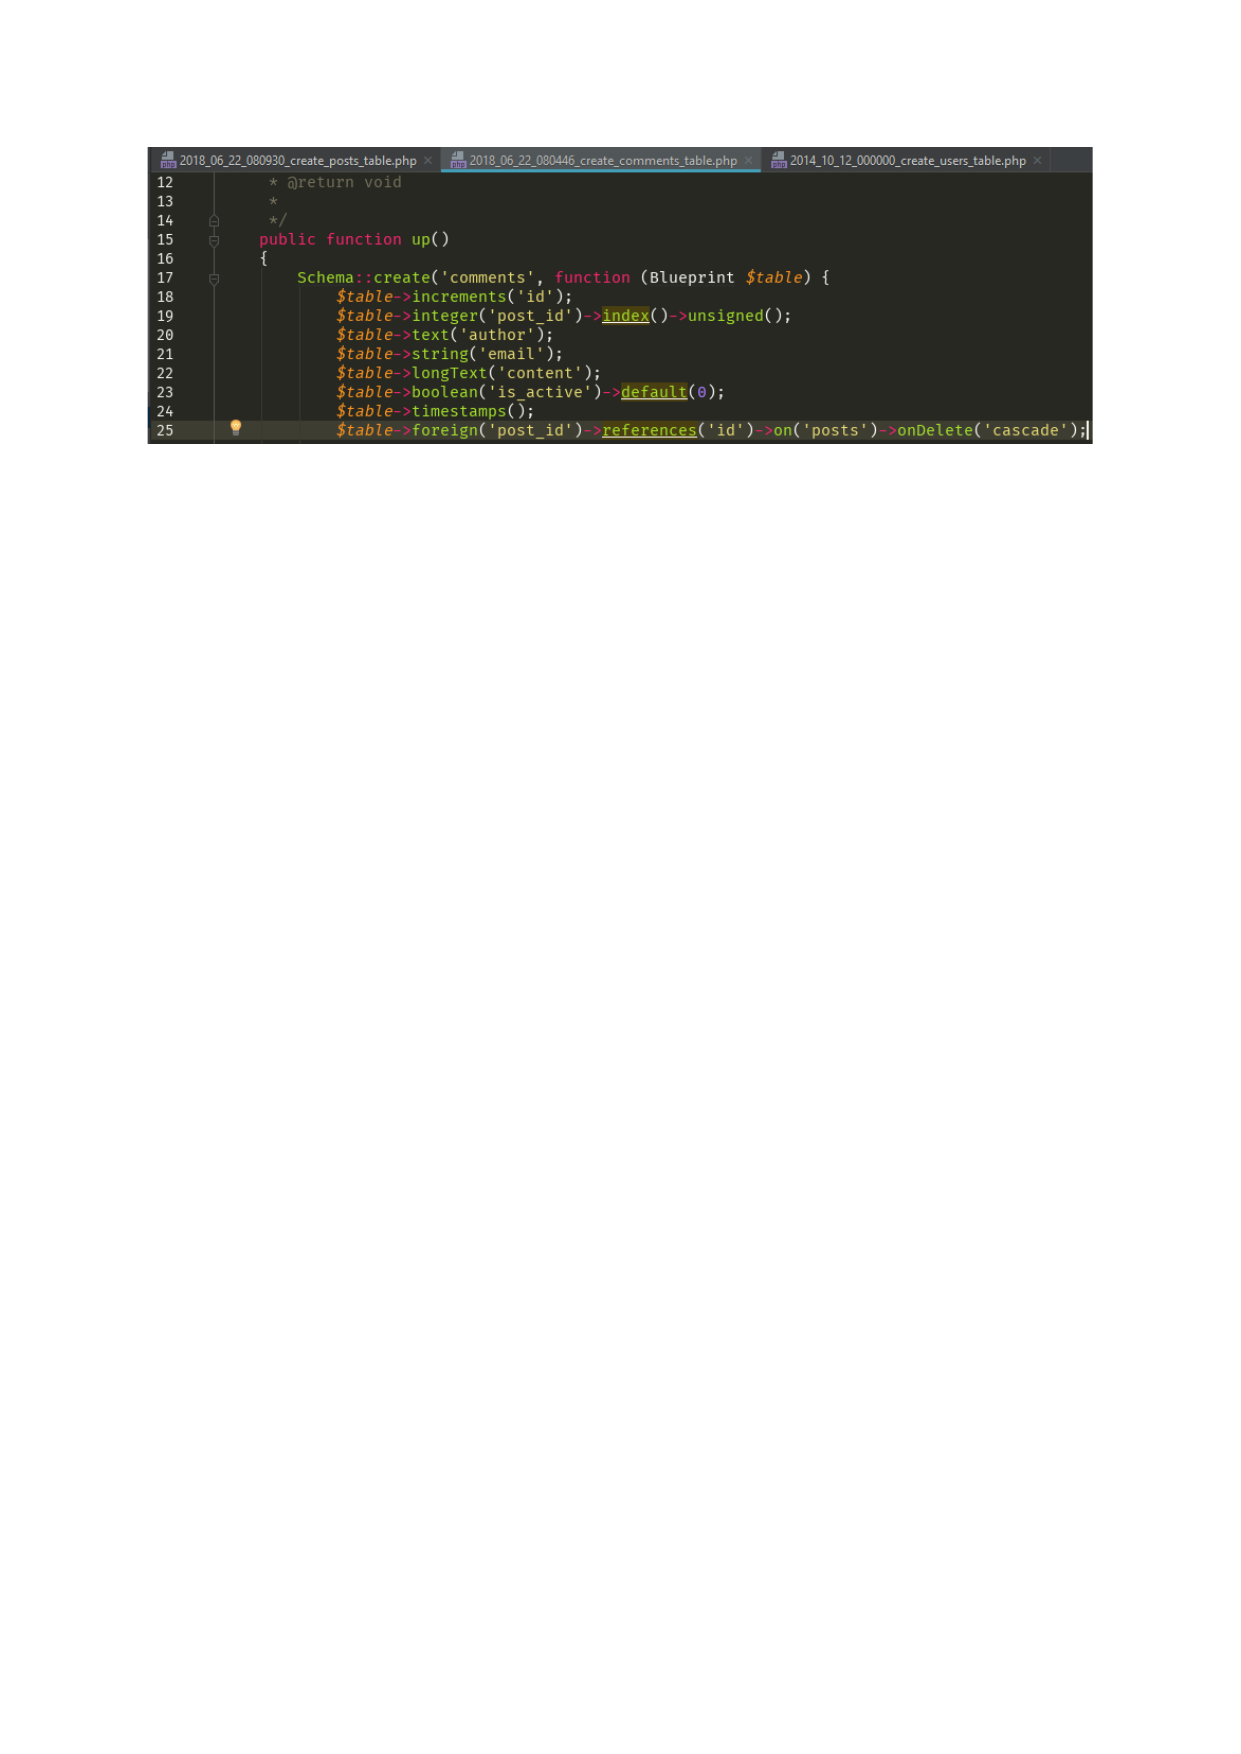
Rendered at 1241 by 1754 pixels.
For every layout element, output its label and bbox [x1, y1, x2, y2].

picture [147, 147, 1093, 444]
